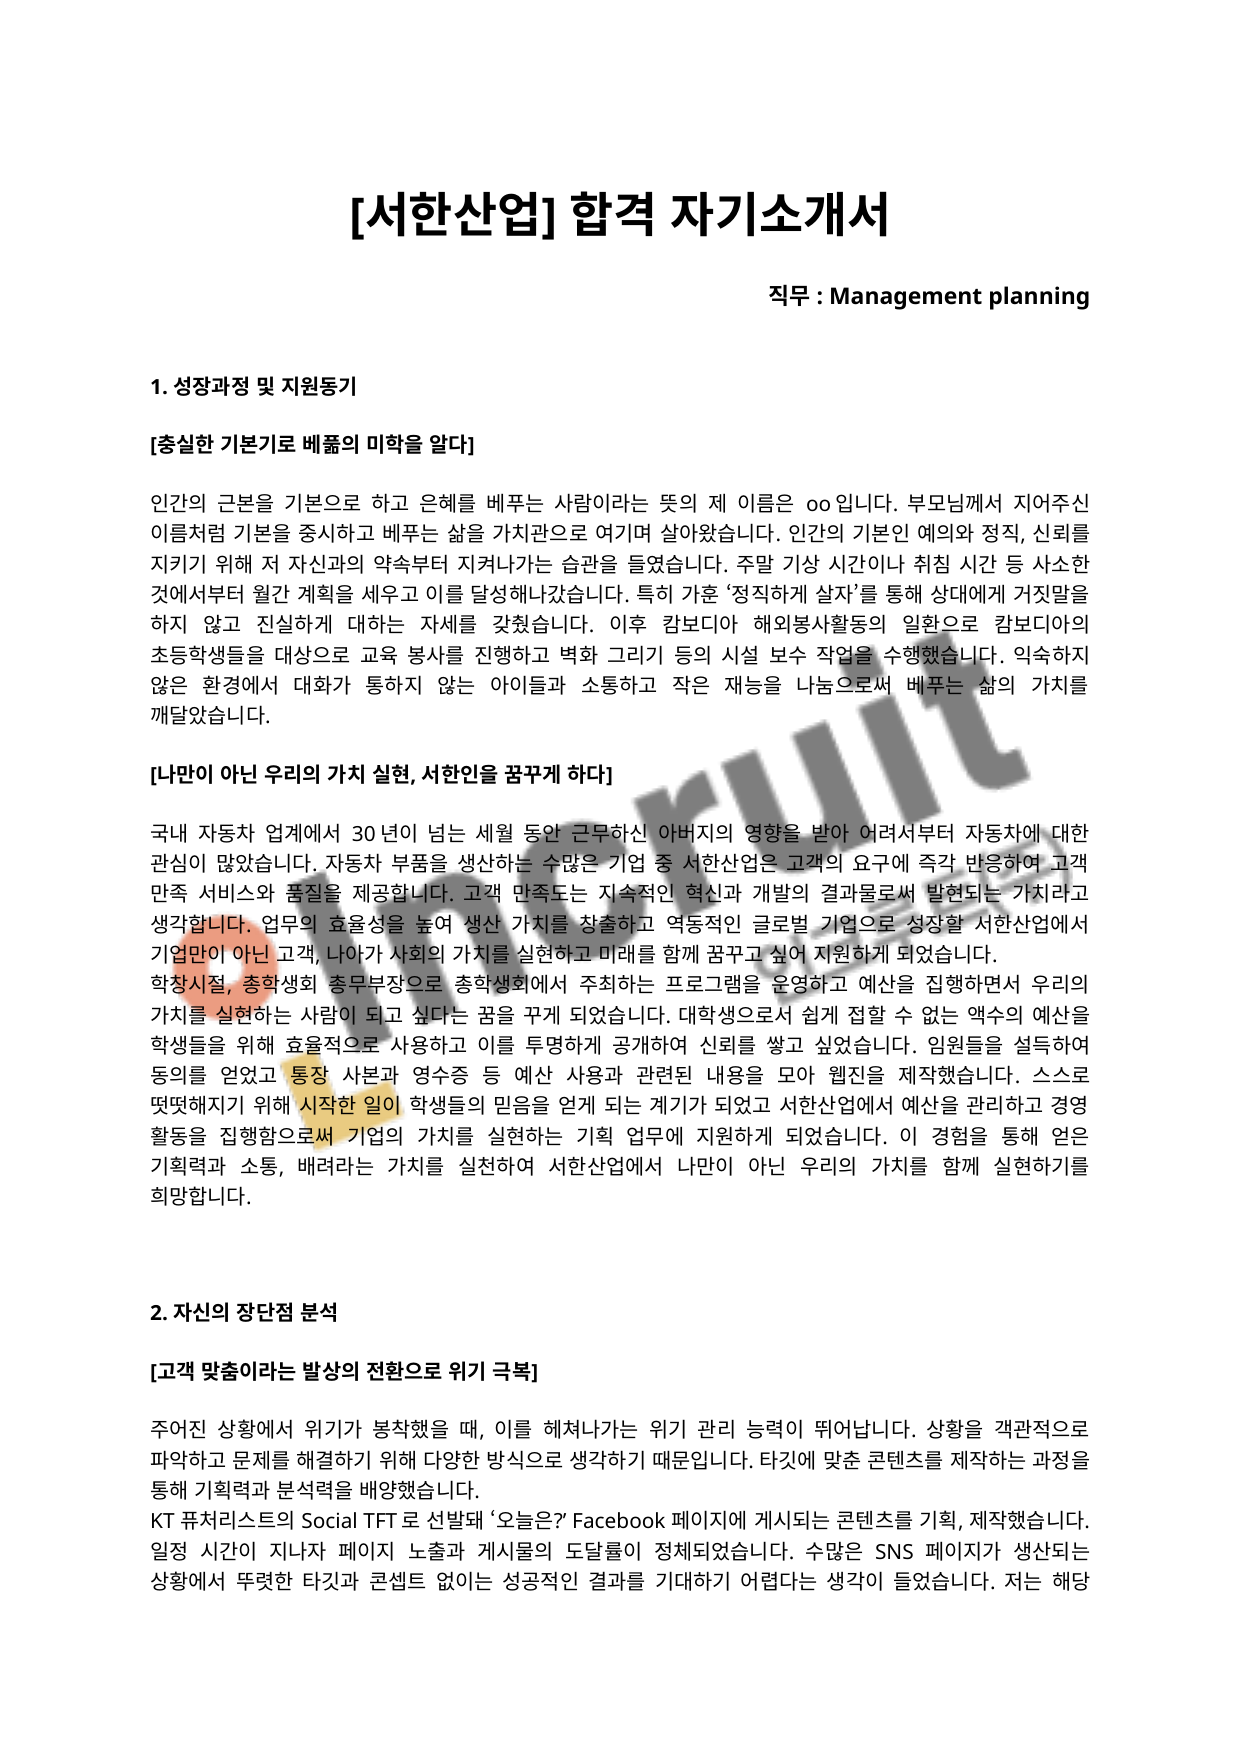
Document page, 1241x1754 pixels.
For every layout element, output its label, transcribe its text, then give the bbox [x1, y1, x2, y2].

text [고객 맞춤이라는 발상의 전환으로 위기 극복] [150, 1355, 1090, 1385]
text 1. 성장과정 및 지원동기 [150, 370, 1090, 400]
text 학창시절, 총학생회 총무부장으로 총학생회에서 주최하는 프로그램을 운영하고 예산을 집행하면서 우리의 가치를 실현하는 사람이 되고 싶다는 꿈을 꾸게 되었습니다. 대학생으로서 쉽게 접할 수 없는 액수의 예산을 학생들을 위해 효율적으로 사용하고 이를 투명하게 공개하여 신뢰를 쌓고 싶었습니다. 임원들을 설득하여 동의를 얻었고 통장 사본과 영수증 등 예산 사용과 관련된 내용을 모아 웹진을 제작했습니다. 스스로 떳떳해지기 위해 시작한 일이 학생들의 믿음을 얻게 되는 계기가 되었고 서한산업에서 예산을 관리하고 경영 활동을 집행함으로써 기업의 가치를 실현하는 기획 업무에 지원하게 되었습니다. 이 경험을 통해 얻은 기획력과 소통, 배려라는 가치를 실천하여 서한산업에서 나만이 아닌 우리의 가치를 함께 실현하기를 희망합니다. [150, 968, 1090, 1211]
text 직무 : Management planning [150, 278, 1090, 311]
text 주어진 상황에서 위기가 봉착했을 때, 이를 헤쳐나가는 위기 관리 능력이 뛰어납니다. 상황을 객관적으로 파악하고 문제를 해결하기 위해 다양한 방식으로 생각하기 때문입니다. 타깃에 맞춘 콘텐츠를 제작하는 과정을 통해 기획력과 분석력을 배양했습니다. [150, 1414, 1090, 1505]
text [서한산업] 합격 자기소개서 [150, 177, 1090, 247]
text 국내 자동차 업계에서 30년이 넘는 세월 동안 근무하신 아버지의 영향을 받아 어려서부터 자동차에 대한 관심이 많았습니다. 자동차 부품을 생산하는 수많은 기업 중 서한산업은 고객의 요구에 즉각 반응하여 고객 만족 서비스와 품질을 제공합니다. 고객 만족도는 지속적인 혁신과 개발의 결과물로써 발현되는 가치라고 생각합니다. 업무의 효율성을 높여 생산 가치를 창출하고 역동적인 글로벌 기업으로 성장할 서한산업에서 기업만이 아닌 고객, 나아가 사회의 가치를 실현하고 미래를 함께 꿈꾸고 싶어 지원하게 되었습니다. [150, 817, 1090, 968]
text 인간의 근본을 기본으로 하고 은혜를 베푸는 사람이라는 뜻의 제 이름은 oo입니다. 부모님께서 지어주신 이름처럼 기본을 중시하고 베푸는 삶을 가치관으로 여기며 살아왔습니다. 인간의 기본인 예의와 정직, 신뢰를 지키기 위해 저 자신과의 약속부터 지켜나가는 습관을 들였습니다. 주말 기상 시간이나 취침 시간 등 사소한 것에서부터 월간 계획을 세우고 이를 달성해나갔습니다. 특히 가훈 ‘정직하게 살자’를 통해 상대에게 거짓말을 하지 않고 진실하게 대하는 자세를 갖췄습니다. 이후 캄보디아 해외봉사활동의 일환으로 캄보디아의 초등학생들을 대상으로 교육 봉사를 진행하고 벽화 그리기 등의 시설 보수 작업을 수행했습니다. 익숙하지 않은 환경에서 대화가 통하지 않는 아이들과 소통하고 작은 재능을 나눔으로써 베푸는 삶의 가치를 깨달았습니다. [150, 487, 1090, 730]
text 2. 자신의 장단점 분석 [150, 1296, 1090, 1327]
text [나만이 아닌 우리의 가치 실현, 서한인을 꿈꾸게 하다] [150, 758, 1090, 788]
picture [150, 595, 1091, 1186]
text [충실한 기본기로 베풂의 미학을 알다] [150, 429, 1090, 459]
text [150, 1505, 1090, 1596]
